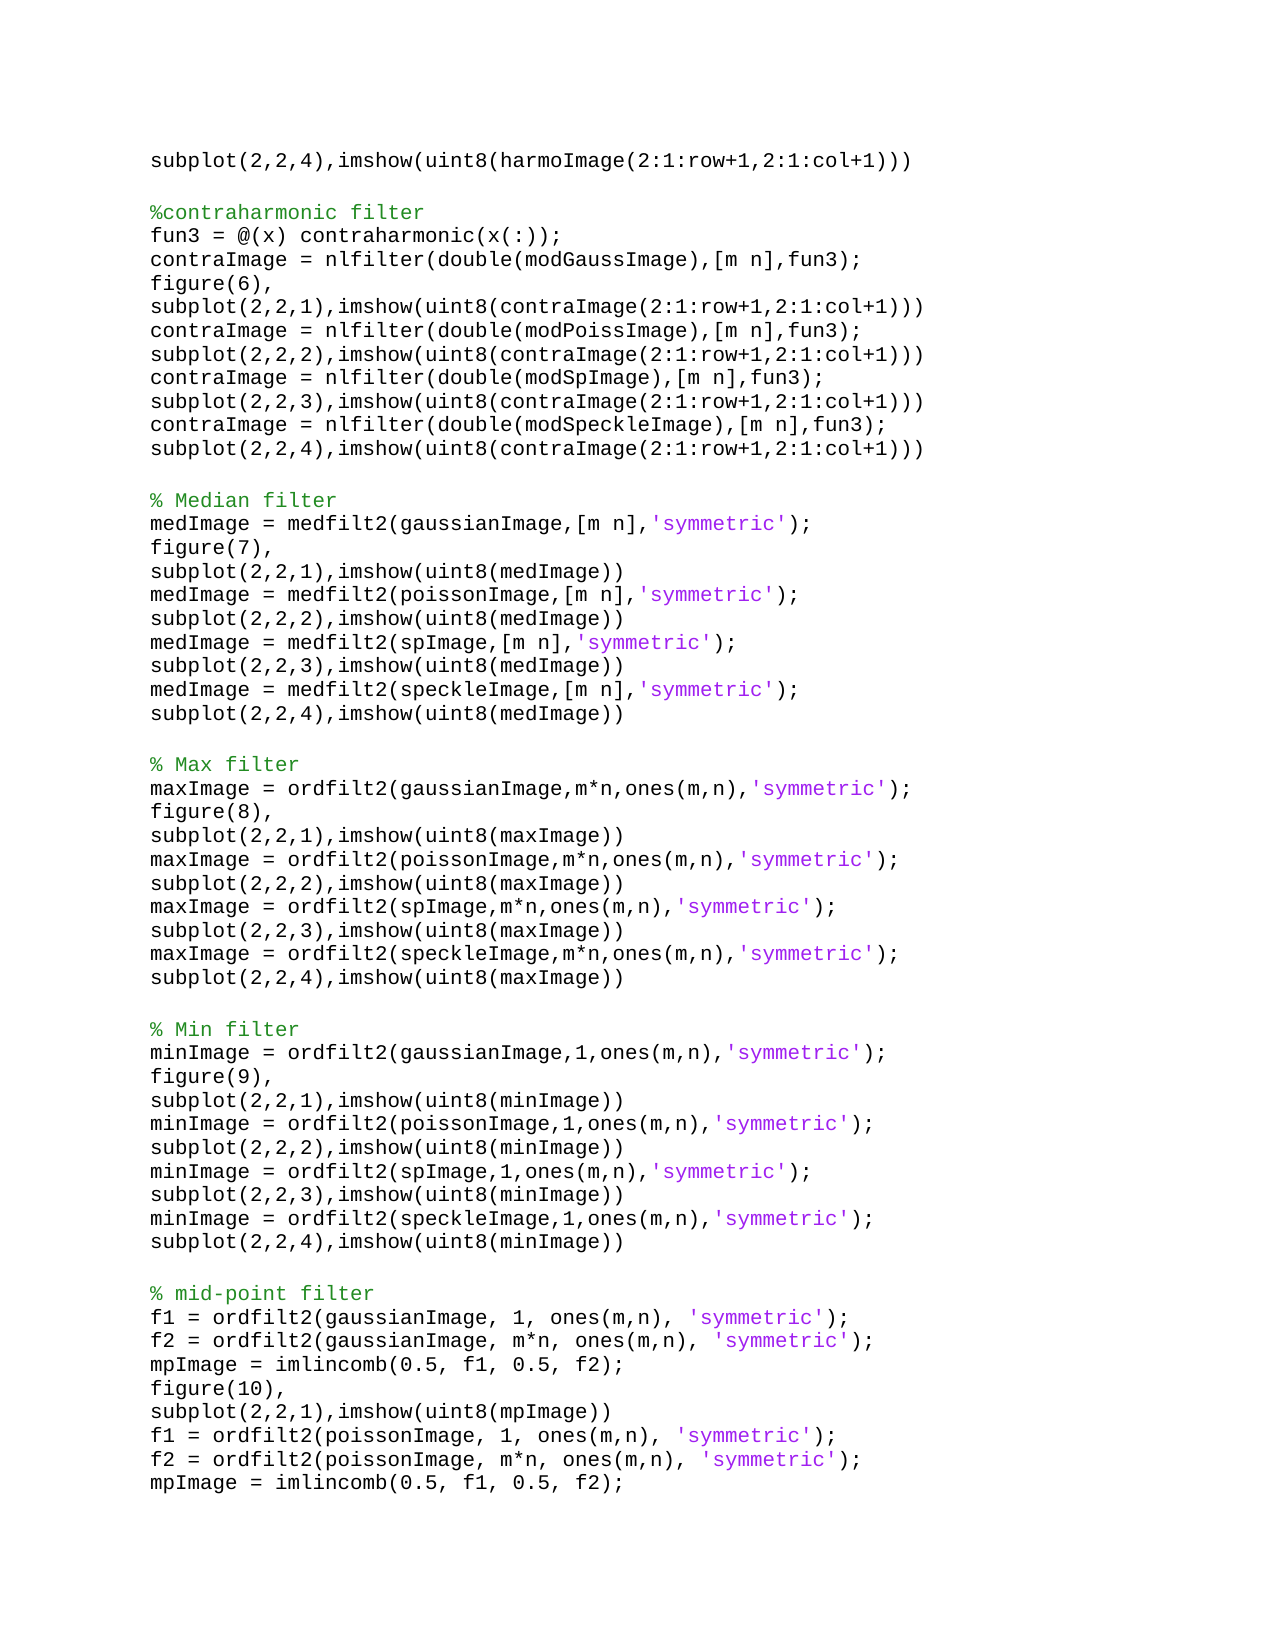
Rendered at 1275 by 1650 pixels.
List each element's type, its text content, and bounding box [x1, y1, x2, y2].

text subplot(2,2,2),imshow(uint8(maxImage)) [150, 872, 1125, 896]
text subplot(2,2,4),imshow(uint8(maxImage)) [150, 967, 1125, 991]
text minImage = ordfilt2(spImage,1,ones(m,n),'symmetric'); [150, 1161, 1125, 1184]
text subplot(2,2,1),imshow(uint8(contraImage(2:1:row+1,2:1:col+1))) [150, 296, 1125, 320]
text subplot(2,2,2),imshow(uint8(contraImage(2:1:row+1,2:1:col+1))) [150, 343, 1125, 367]
text f1 = ordfilt2(gaussianImage, 1, ones(m,n), 'symmetric'); [150, 1307, 1125, 1331]
text minImage = ordfilt2(gaussianImage,1,ones(m,n),'symmetric'); [150, 1042, 1125, 1066]
text medImage = medfilt2(spImage,[m n],'symmetric'); [150, 632, 1125, 655]
text subplot(2,2,4),imshow(uint8(minImage)) [150, 1232, 1125, 1255]
text minImage = ordfilt2(poissonImage,1,ones(m,n),'symmetric'); [150, 1113, 1125, 1137]
text medImage = medfilt2(speckleImage,[m n],'symmetric'); [150, 679, 1125, 703]
text %contraharmonic filter [150, 202, 1125, 225]
text % Max filter [150, 754, 1125, 778]
text % Min filter [150, 1019, 1125, 1042]
text mpImage = imlincomb(0.5, f1, 0.5, f2); [150, 1354, 1125, 1378]
text maxImage = ordfilt2(spImage,m*n,ones(m,n),'symmetric'); [150, 896, 1125, 920]
text subplot(2,2,4),imshow(uint8(contraImage(2:1:row+1,2:1:col+1))) [150, 438, 1125, 462]
text figure(7), [150, 537, 1125, 561]
text subplot(2,2,2),imshow(uint8(medImage)) [150, 608, 1125, 632]
text subplot(2,2,1),imshow(uint8(medImage)) [150, 561, 1125, 584]
text subplot(2,2,3),imshow(uint8(medImage)) [150, 655, 1125, 679]
text subplot(2,2,1),imshow(uint8(minImage)) [150, 1090, 1125, 1113]
text maxImage = ordfilt2(speckleImage,m*n,ones(m,n),'symmetric'); [150, 943, 1125, 967]
text medImage = medfilt2(gaussianImage,[m n],'symmetric'); [150, 513, 1125, 537]
text figure(10), [150, 1378, 1125, 1401]
text minImage = ordfilt2(speckleImage,1,ones(m,n),'symmetric'); [150, 1208, 1125, 1232]
text figure(6), [150, 273, 1125, 296]
text subplot(2,2,3),imshow(uint8(maxImage)) [150, 920, 1125, 943]
text medImage = medfilt2(poissonImage,[m n],'symmetric'); [150, 584, 1125, 608]
text contraImage = nlfilter(double(modPoissImage),[m n],fun3); [150, 320, 1125, 343]
text subplot(2,2,2),imshow(uint8(minImage)) [150, 1137, 1125, 1161]
text subplot(2,2,3),imshow(uint8(contraImage(2:1:row+1,2:1:col+1))) [150, 391, 1125, 414]
text % mid-point filter [150, 1283, 1125, 1307]
text maxImage = ordfilt2(gaussianImage,m*n,ones(m,n),'symmetric'); [150, 778, 1125, 802]
text % Median filter [150, 490, 1125, 513]
text mpImage = imlincomb(0.5, f1, 0.5, f2); [150, 1472, 1125, 1496]
text subplot(2,2,1),imshow(uint8(mpImage)) [150, 1401, 1125, 1425]
text contraImage = nlfilter(double(modGaussImage),[m n],fun3); [150, 249, 1125, 273]
text f2 = ordfilt2(poissonImage, m*n, ones(m,n), 'symmetric'); [150, 1449, 1125, 1472]
text maxImage = ordfilt2(poissonImage,m*n,ones(m,n),'symmetric'); [150, 849, 1125, 872]
text f1 = ordfilt2(poissonImage, 1, ones(m,n), 'symmetric'); [150, 1425, 1125, 1449]
text figure(8), [150, 802, 1125, 825]
text fun3 = @(x) contraharmonic(x(:)); [150, 225, 1125, 249]
text contraImage = nlfilter(double(modSpeckleImage),[m n],fun3); [150, 414, 1125, 438]
text subplot(2,2,4),imshow(uint8(medImage)) [150, 703, 1125, 726]
text contraImage = nlfilter(double(modSpImage),[m n],fun3); [150, 367, 1125, 391]
text f2 = ordfilt2(gaussianImage, m*n, ones(m,n), 'symmetric'); [150, 1331, 1125, 1354]
text subplot(2,2,4),imshow(uint8(harmoImage(2:1:row+1,2:1:col+1))) [150, 150, 1125, 174]
text figure(9), [150, 1066, 1125, 1090]
text subplot(2,2,3),imshow(uint8(minImage)) [150, 1184, 1125, 1208]
text subplot(2,2,1),imshow(uint8(maxImage)) [150, 825, 1125, 849]
